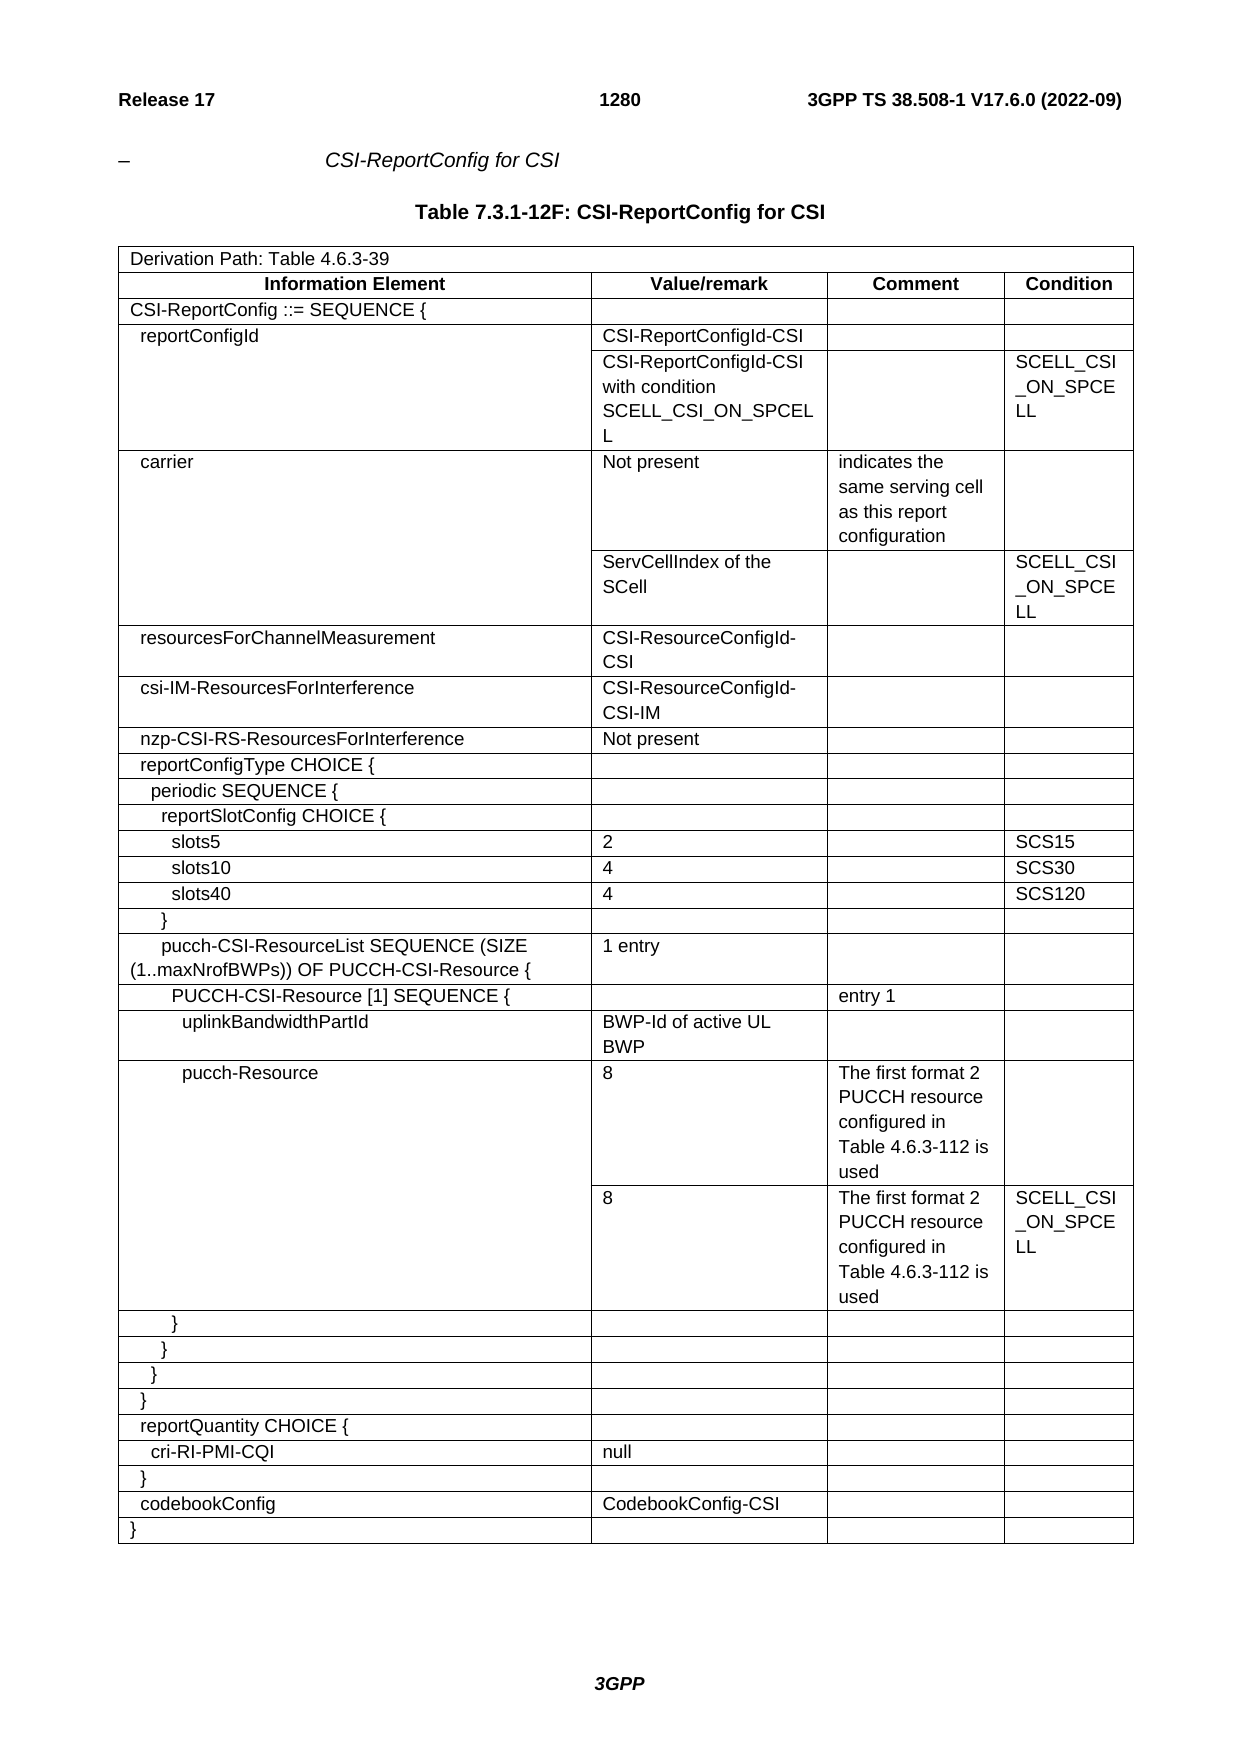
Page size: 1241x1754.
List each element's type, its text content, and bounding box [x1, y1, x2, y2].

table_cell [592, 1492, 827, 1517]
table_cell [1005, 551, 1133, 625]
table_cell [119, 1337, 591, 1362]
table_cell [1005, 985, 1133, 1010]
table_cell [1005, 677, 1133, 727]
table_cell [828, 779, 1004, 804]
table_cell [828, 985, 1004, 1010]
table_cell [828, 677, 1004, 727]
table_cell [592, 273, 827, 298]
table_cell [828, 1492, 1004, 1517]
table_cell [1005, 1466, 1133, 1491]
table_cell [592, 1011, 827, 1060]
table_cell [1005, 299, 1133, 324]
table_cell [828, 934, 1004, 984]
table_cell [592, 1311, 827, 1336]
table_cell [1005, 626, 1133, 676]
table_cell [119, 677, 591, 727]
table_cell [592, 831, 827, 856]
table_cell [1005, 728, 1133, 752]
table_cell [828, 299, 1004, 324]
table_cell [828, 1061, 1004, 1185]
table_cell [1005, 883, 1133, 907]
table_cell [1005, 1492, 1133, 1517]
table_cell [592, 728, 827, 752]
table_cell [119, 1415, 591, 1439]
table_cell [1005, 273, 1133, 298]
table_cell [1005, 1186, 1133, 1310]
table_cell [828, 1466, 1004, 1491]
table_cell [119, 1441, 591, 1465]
text Table 7.3.1-12F: CSI-ReportConfig for CSI [118, 200, 1122, 224]
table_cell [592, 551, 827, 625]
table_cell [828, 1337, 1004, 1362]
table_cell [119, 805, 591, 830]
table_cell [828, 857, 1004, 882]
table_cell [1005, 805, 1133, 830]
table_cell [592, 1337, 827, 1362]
text – CSI-ReportConfig for CSI [118, 147, 1122, 171]
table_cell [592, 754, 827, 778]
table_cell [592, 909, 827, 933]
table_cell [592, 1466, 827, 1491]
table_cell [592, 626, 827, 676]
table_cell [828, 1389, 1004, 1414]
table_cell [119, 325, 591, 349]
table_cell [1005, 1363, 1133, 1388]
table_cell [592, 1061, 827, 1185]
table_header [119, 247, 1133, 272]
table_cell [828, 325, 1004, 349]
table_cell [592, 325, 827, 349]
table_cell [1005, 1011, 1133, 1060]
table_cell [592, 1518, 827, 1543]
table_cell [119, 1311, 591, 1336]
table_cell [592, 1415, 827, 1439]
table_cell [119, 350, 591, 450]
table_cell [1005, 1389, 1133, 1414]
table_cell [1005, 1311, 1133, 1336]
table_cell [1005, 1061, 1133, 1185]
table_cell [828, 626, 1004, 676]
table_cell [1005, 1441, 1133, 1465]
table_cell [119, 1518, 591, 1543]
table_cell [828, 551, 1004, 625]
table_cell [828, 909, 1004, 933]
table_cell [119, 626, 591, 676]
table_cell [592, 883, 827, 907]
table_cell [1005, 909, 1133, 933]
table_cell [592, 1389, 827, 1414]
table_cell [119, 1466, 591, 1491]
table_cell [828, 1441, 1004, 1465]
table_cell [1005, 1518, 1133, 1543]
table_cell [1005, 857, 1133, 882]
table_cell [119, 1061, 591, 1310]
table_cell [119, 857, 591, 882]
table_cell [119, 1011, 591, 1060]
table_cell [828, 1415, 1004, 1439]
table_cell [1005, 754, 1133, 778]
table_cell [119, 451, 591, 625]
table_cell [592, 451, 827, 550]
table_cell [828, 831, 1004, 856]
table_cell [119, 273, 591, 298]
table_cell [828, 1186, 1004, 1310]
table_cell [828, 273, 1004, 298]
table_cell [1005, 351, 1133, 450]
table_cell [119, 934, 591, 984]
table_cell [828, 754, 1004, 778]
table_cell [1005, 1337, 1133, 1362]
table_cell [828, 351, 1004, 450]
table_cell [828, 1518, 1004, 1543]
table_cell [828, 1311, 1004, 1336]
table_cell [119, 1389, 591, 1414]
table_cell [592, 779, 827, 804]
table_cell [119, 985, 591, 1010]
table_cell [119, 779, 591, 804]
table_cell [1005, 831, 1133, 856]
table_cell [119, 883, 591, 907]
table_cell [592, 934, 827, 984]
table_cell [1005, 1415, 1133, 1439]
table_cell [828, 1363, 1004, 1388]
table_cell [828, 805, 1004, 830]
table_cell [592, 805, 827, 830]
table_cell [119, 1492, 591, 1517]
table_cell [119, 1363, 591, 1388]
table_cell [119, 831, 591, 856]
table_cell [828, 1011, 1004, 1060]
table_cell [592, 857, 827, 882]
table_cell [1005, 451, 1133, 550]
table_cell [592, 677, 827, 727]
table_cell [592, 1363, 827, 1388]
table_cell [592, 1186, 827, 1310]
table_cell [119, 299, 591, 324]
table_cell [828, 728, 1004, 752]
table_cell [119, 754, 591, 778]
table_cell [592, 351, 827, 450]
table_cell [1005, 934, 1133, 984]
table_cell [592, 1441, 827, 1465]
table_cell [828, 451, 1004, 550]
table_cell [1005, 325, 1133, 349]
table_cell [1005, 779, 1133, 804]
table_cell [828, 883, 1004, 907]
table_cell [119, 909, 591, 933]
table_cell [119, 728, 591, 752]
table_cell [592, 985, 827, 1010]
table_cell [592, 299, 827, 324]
